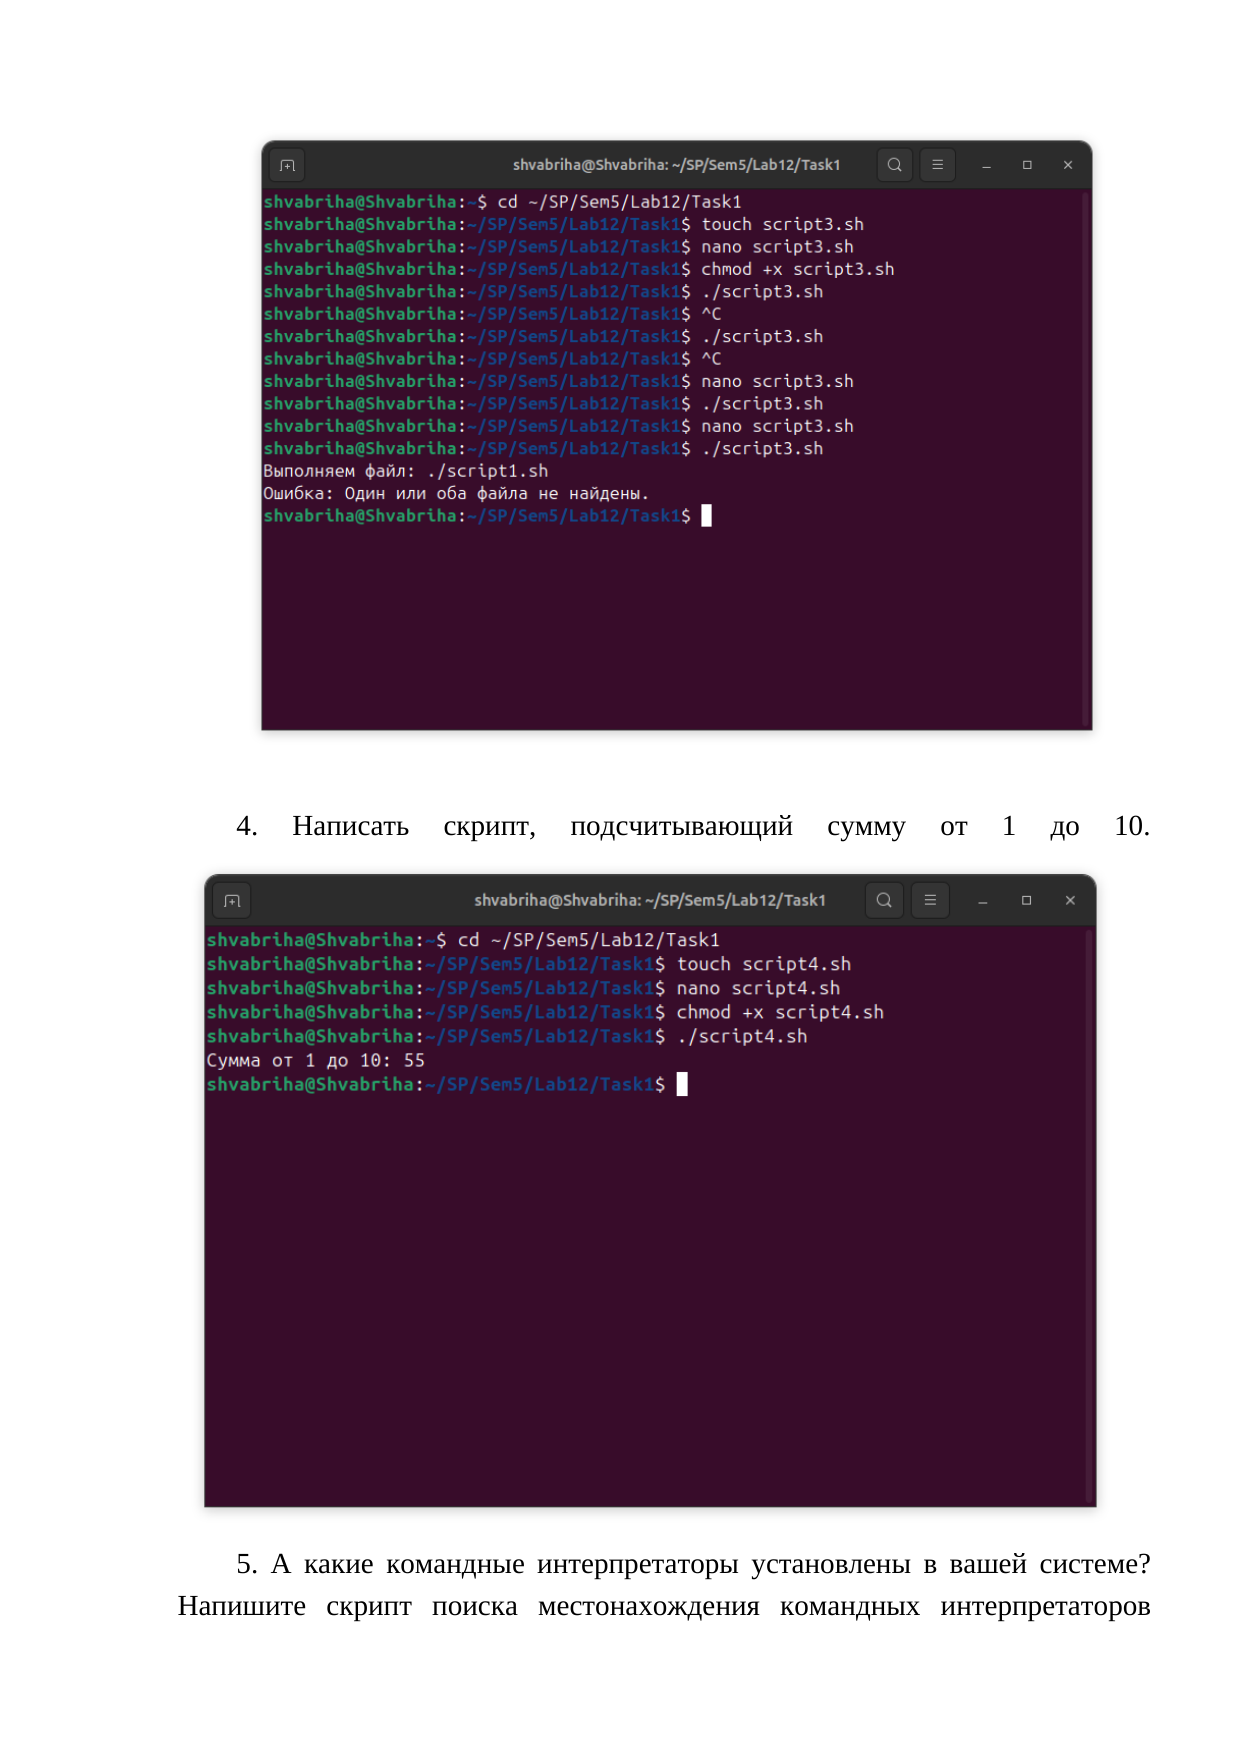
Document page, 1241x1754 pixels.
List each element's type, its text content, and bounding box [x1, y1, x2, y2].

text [177, 1546, 1152, 1621]
picture [236, 118, 1118, 759]
picture [177, 850, 1124, 1538]
